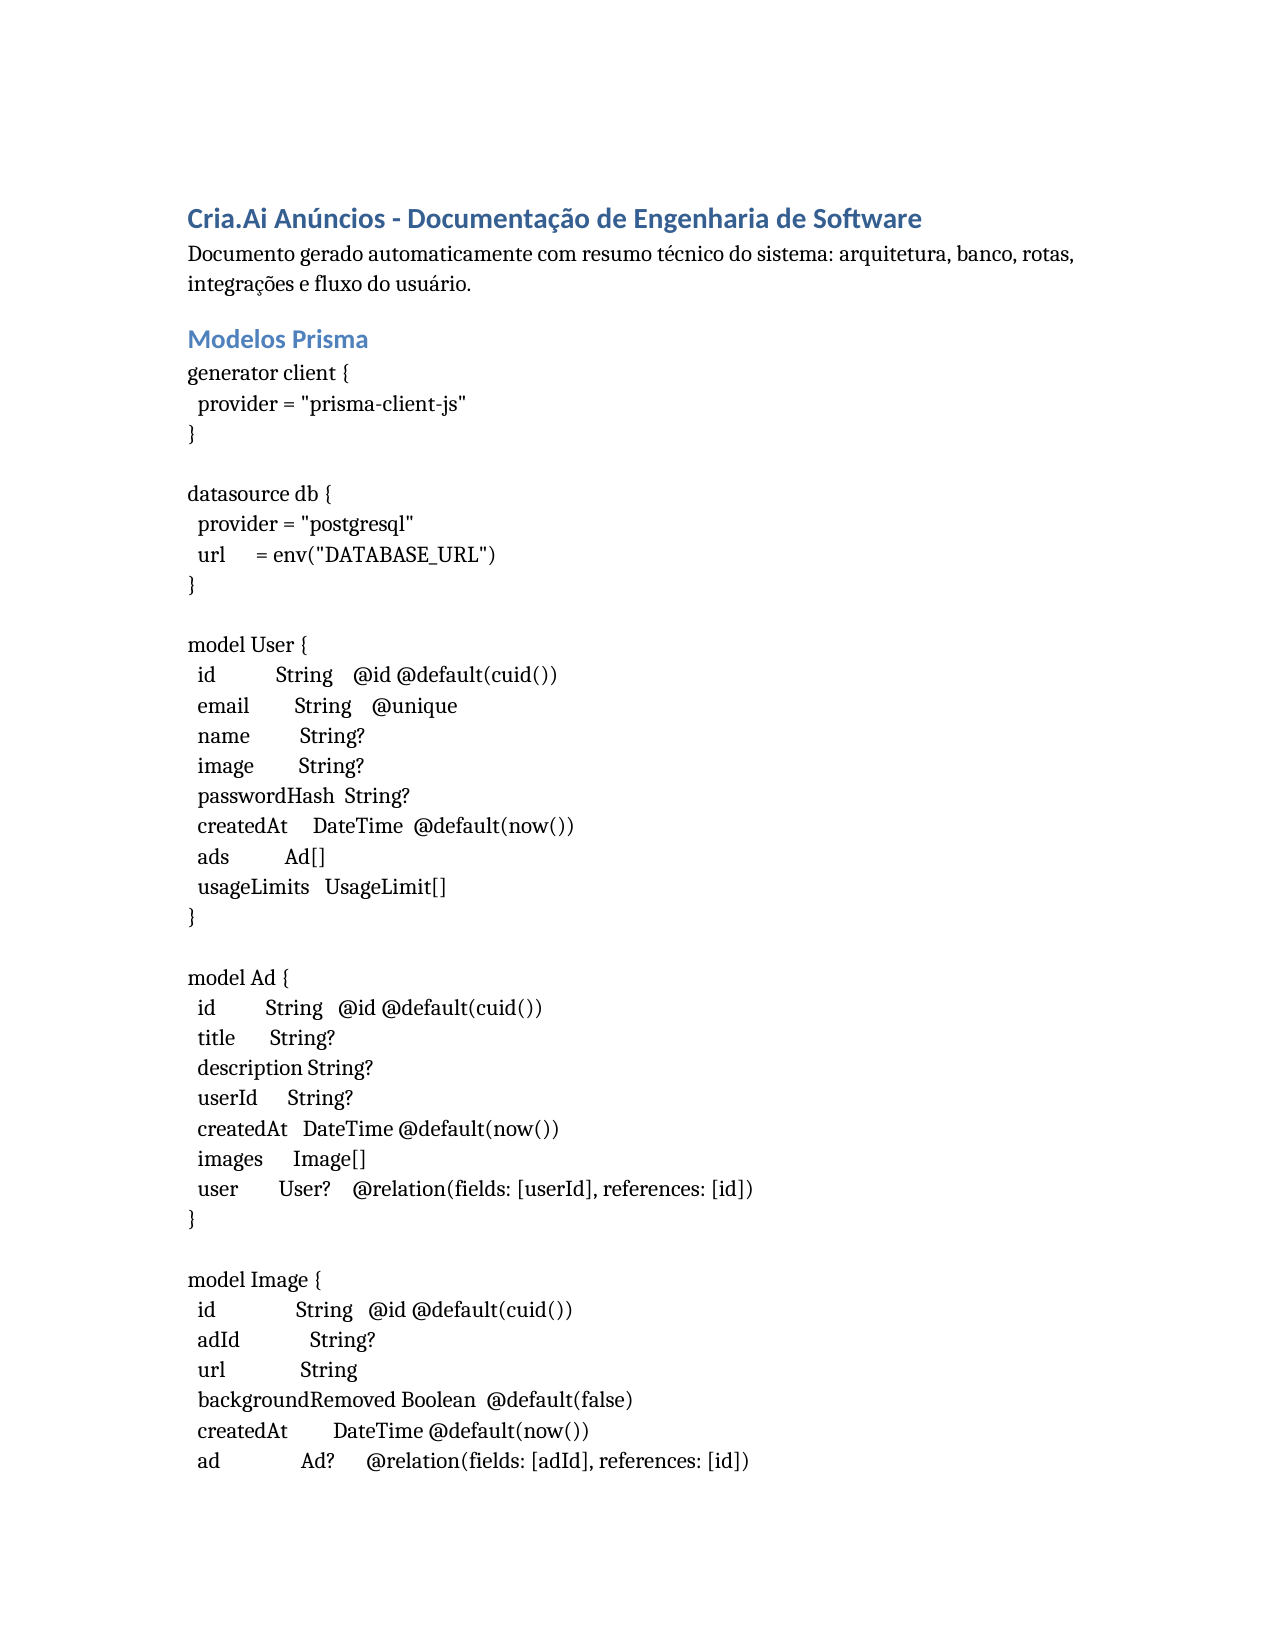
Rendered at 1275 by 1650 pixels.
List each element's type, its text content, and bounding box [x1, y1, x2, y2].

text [187, 360, 1087, 1474]
text Documento gerado automaticamente com resumo técnico do sistema: arquitetura, banco, rotas, integrações e fluxo do usuário. [187, 241, 1087, 297]
subtitle Cria.Ai Anúncios - Documentação de Engenharia de Software [187, 200, 1087, 236]
subtitle Modelos Prisma [187, 322, 1087, 355]
